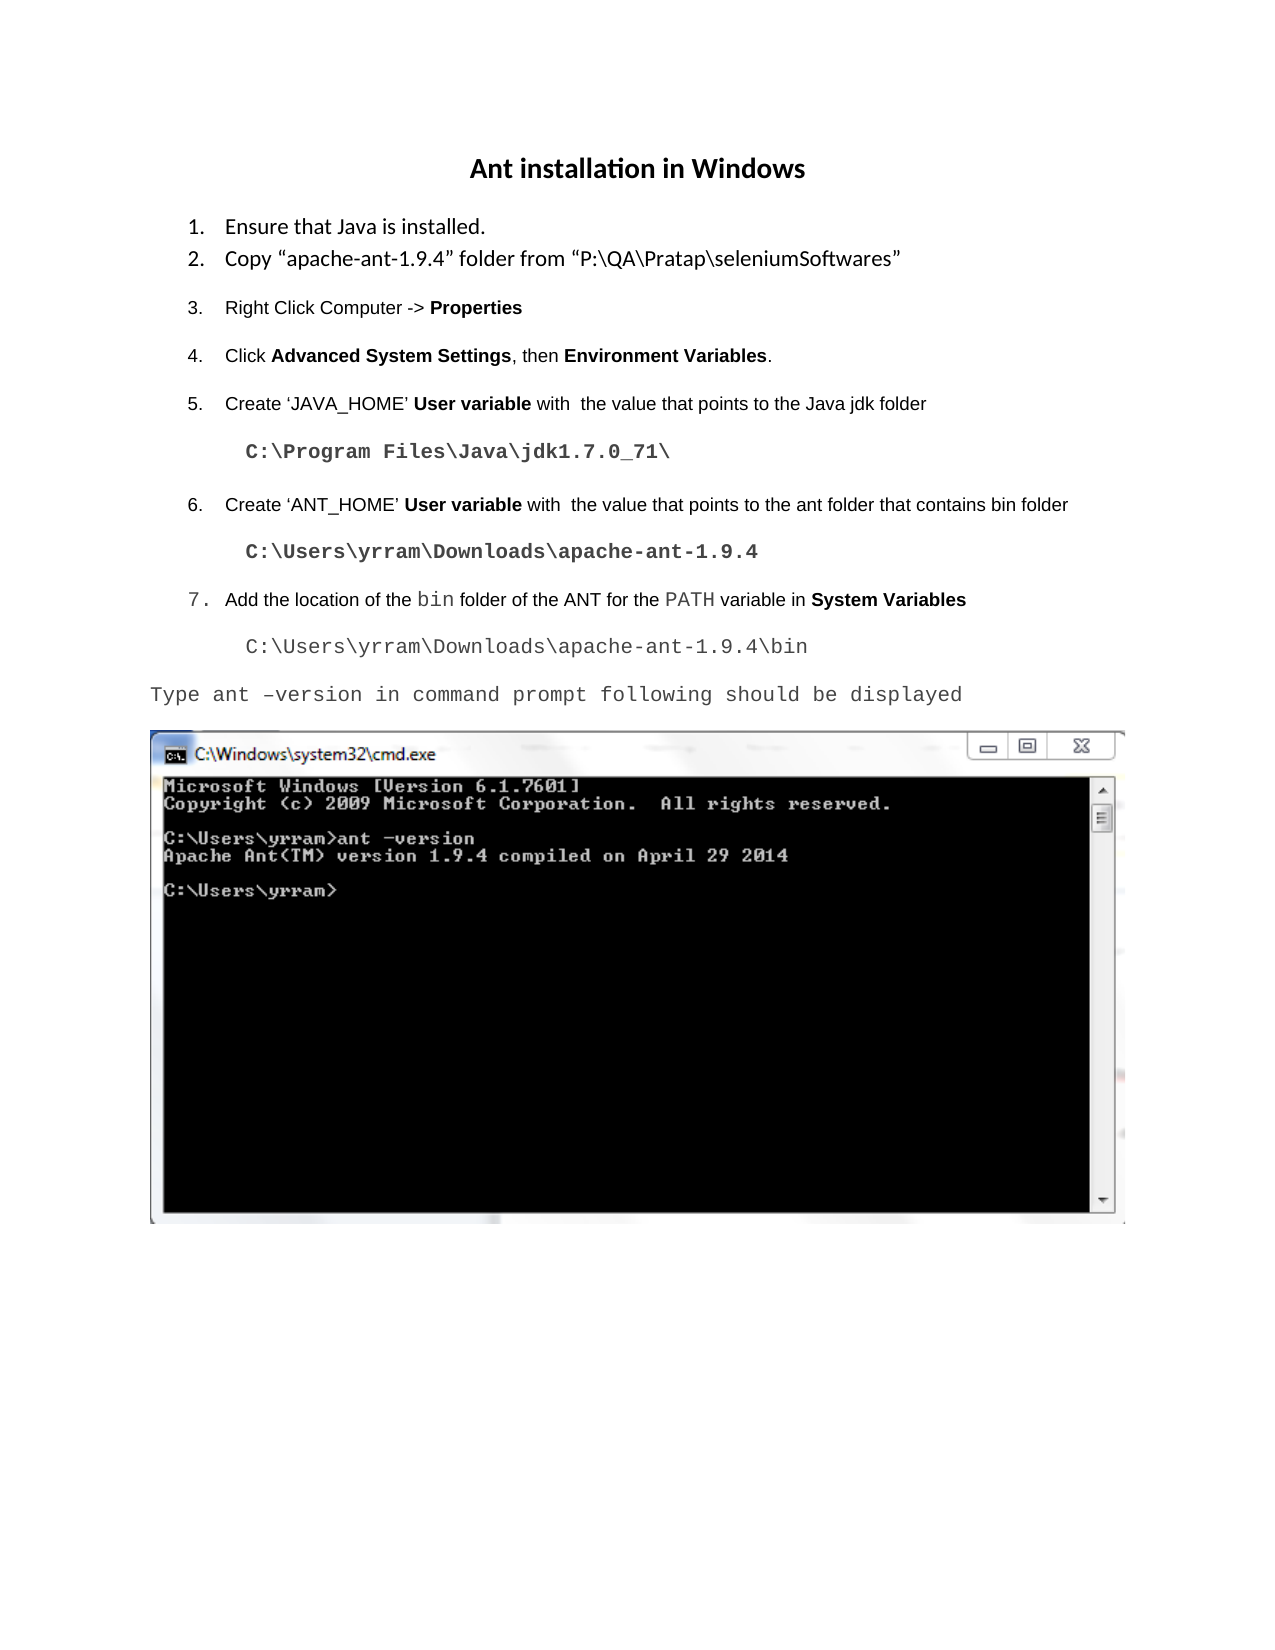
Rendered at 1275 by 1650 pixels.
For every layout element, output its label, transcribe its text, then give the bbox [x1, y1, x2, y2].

list Create ‘ANT_HOME’ User variable with the value that points to the ant folder that contains bin folder [187, 493, 1125, 515]
list Ensure that Java is installed. [187, 212, 1125, 240]
text C:\Users\yrram\Downloads\apache-ant-1.9.4 [191, 541, 1125, 565]
text C:\Program Files\Java\jdk1.7.0_71\ [191, 441, 1125, 465]
list Create ‘JAVA_HOME’ User variable with the value that points to the Java jdk folder [187, 393, 1125, 415]
list Copy “apache-ant-1.9.4” folder from “P:\QA\Pratap\seleniumSoftwares” [187, 244, 1125, 272]
picture [150, 730, 1125, 1224]
list Click Advanced System Settings, then Environment Variables. [187, 345, 1125, 367]
text Type ant –version in command prompt following should be displayed [150, 683, 1125, 707]
list Right Click Computer -> Properties [187, 297, 1125, 318]
list Add the location of the bin folder of the ANT for the PATH variable in System Variables [187, 589, 1125, 613]
text Ant installation in Windows [150, 150, 1125, 186]
text C:\Users\yrram\Downloads\apache-ant-1.9.4\bin [150, 636, 1125, 660]
